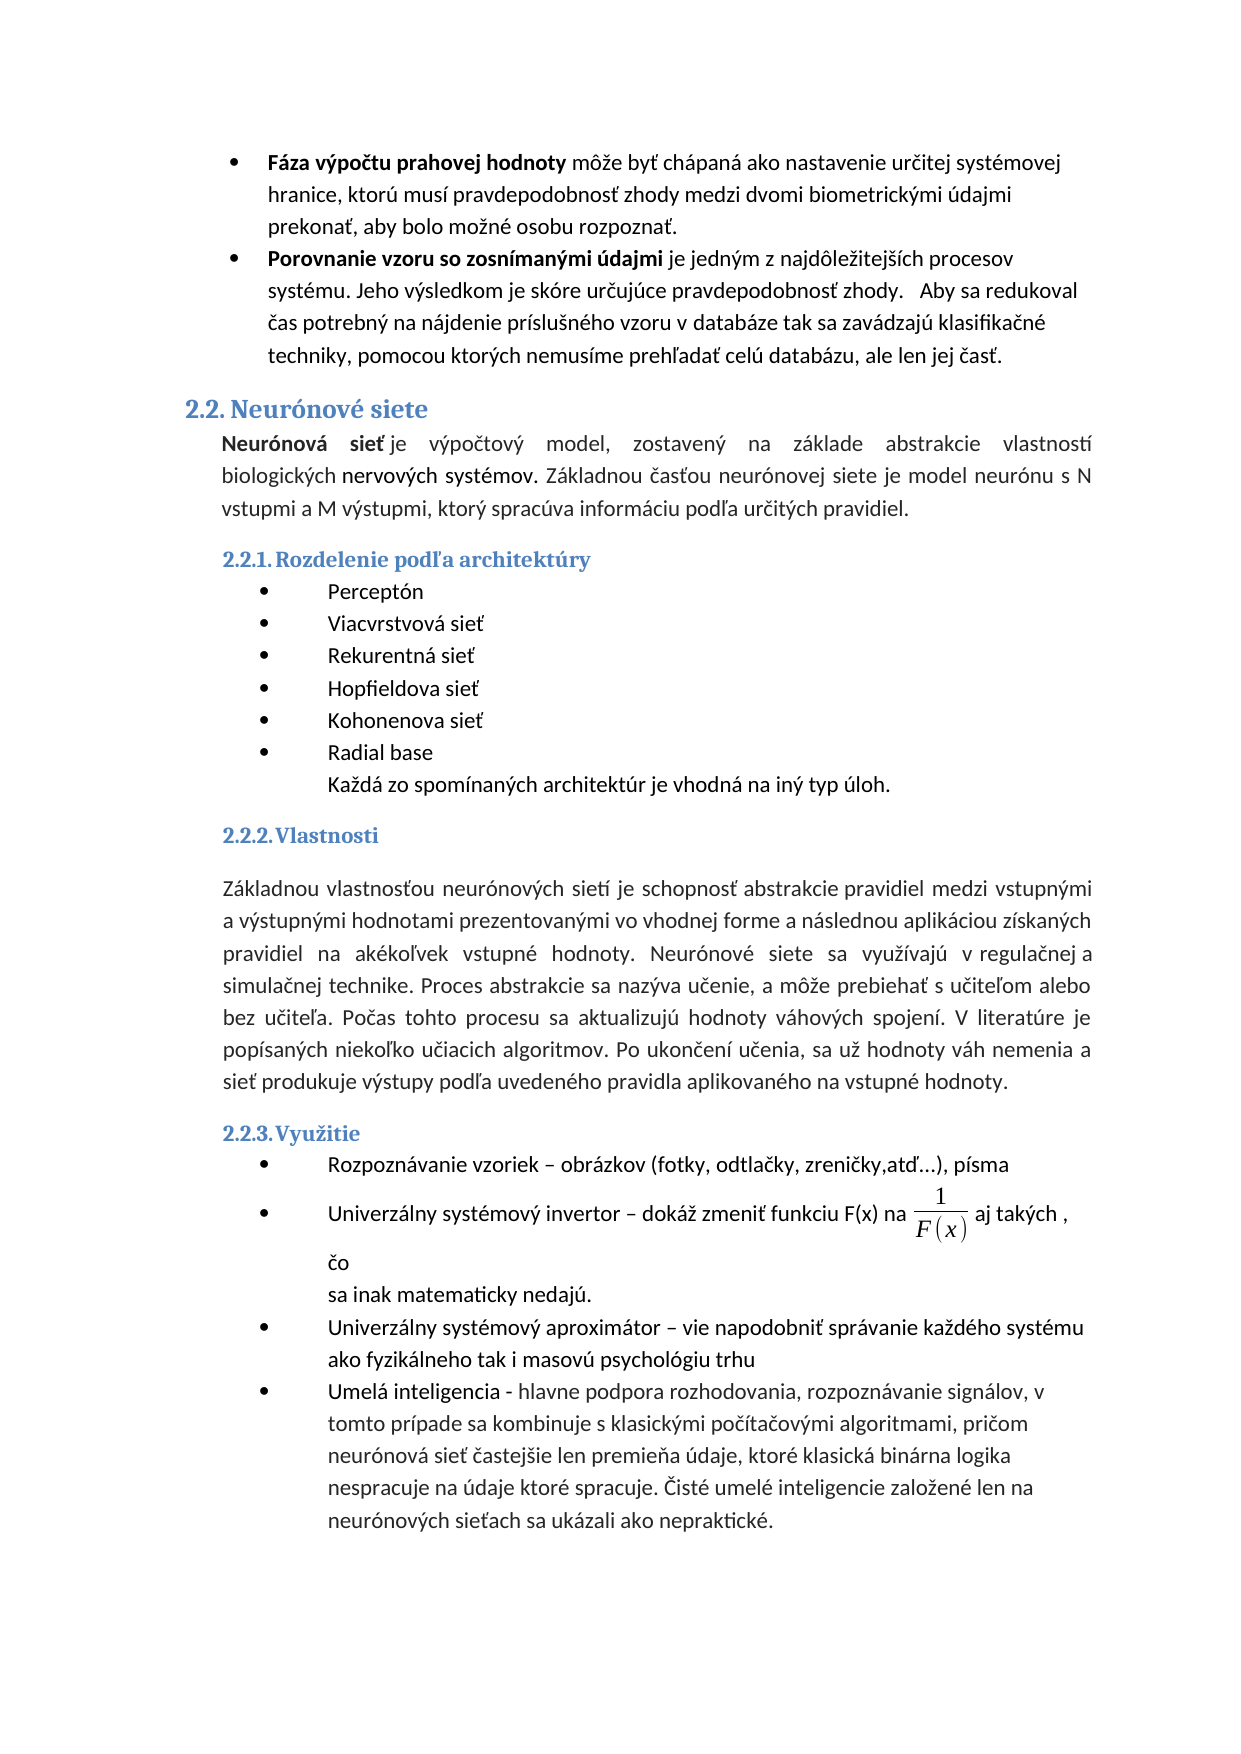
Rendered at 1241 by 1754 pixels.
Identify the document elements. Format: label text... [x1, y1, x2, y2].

subtitle Základnou vlastnosťou neurónových sietí je schopnosť abstrakcie pravidiel medzi vstupnými a výstupnými hodnotami prezentovanými vo vhodnej forme a následnou aplikáciou získaných pravidiel na akékoľvek vstupné hodnoty. Neurónové siete sa využívajú v regulačnej a simulačnej technike. Proces abstrakcie sa nazýva učenie, a môže prebiehať s učiteľom alebo bez učiteľa. Počas tohto procesu sa aktualizujú hodnoty váhových spojení. V literatúre je popísaných niekoľko učiacich algoritmov. Po ukončení učenia, sa už hodnoty váh nemenia a sieť produkuje výstupy podľa uvedeného pravidla aplikovaného na vstupné hodnoty. [223, 874, 1093, 1095]
list Fáza výpočtu prahovej hodnoty môže byť chápaná ako nastavenie určitej systémovej hranice, ktorú musí pravdepodobnosť zhody medzi dvomi biometrickými údajmi prekonať, aby bolo možné osobu rozpoznať. [230, 148, 1093, 240]
subtitle Neurónové siete [185, 394, 1093, 425]
list Kohonenova sieť [260, 706, 1093, 734]
list Radial base Každá zo spomínaných architektúr je vhodná na iný typ úloh. [260, 738, 1093, 798]
subtitle Rozdelenie podľa architektúry [223, 547, 1093, 573]
list Porovnanie vzoru so zosnímanými údajmi je jedným z najdôležitejších procesov systému. Jeho výsledkom je skóre určujúce pravdepodobnosť zhody. Aby sa redukoval čas potrebný na nájdenie príslušného vzoru v databáze tak sa zavádzajú klasifikačné techniky, pomocou ktorých nemusíme prehľadať celú databázu, ale len jej časť. [230, 244, 1093, 369]
text Neurónová sieť je výpočtový model, zostavený na základe abstrakcie vlastností biologických nervových systémov. Základnou časťou neurónovej siete je model neurónu s N vstupmi a M výstupmi, ktorý spracúva informáciu podľa určitých pravidiel. [221, 436, 1093, 522]
list Univerzálny systémový invertor – dokáž zmeniť funkciu F(x) na aj takých , čo sa inak matematicky nedajú. [260, 1183, 1093, 1308]
list Perceptón [260, 577, 1093, 605]
list Hopfieldova sieť [260, 674, 1093, 702]
list Umelá inteligencia - hlavne podpora rozhodovania, rozpoznávanie signálov, v tomto prípade sa kombinuje s klasickými počítačovými algoritmami, pričom neurónová sieť častejšie len premieňa údaje, ktoré klasická binárna logika nespracuje na údaje ktoré spracuje. Čisté umelé inteligencie založené len na neurónových sieťach sa ukázali ako nepraktické. [260, 1377, 1093, 1534]
list Rozpoznávanie vzoriek – obrázkov (fotky, odtlačky, zreničky,atď...), písma [260, 1151, 1093, 1179]
subtitle Vlastnosti [223, 823, 1093, 849]
list Univerzálny systémový aproximátor – vie napodobniť správanie každého systému ako fyzikálneho tak i masovú psychológiu trhu [260, 1313, 1093, 1373]
list Viacvrstvová sieť [260, 609, 1093, 637]
subtitle Využitie [223, 1120, 1093, 1147]
list Rekurentná sieť [260, 641, 1093, 669]
